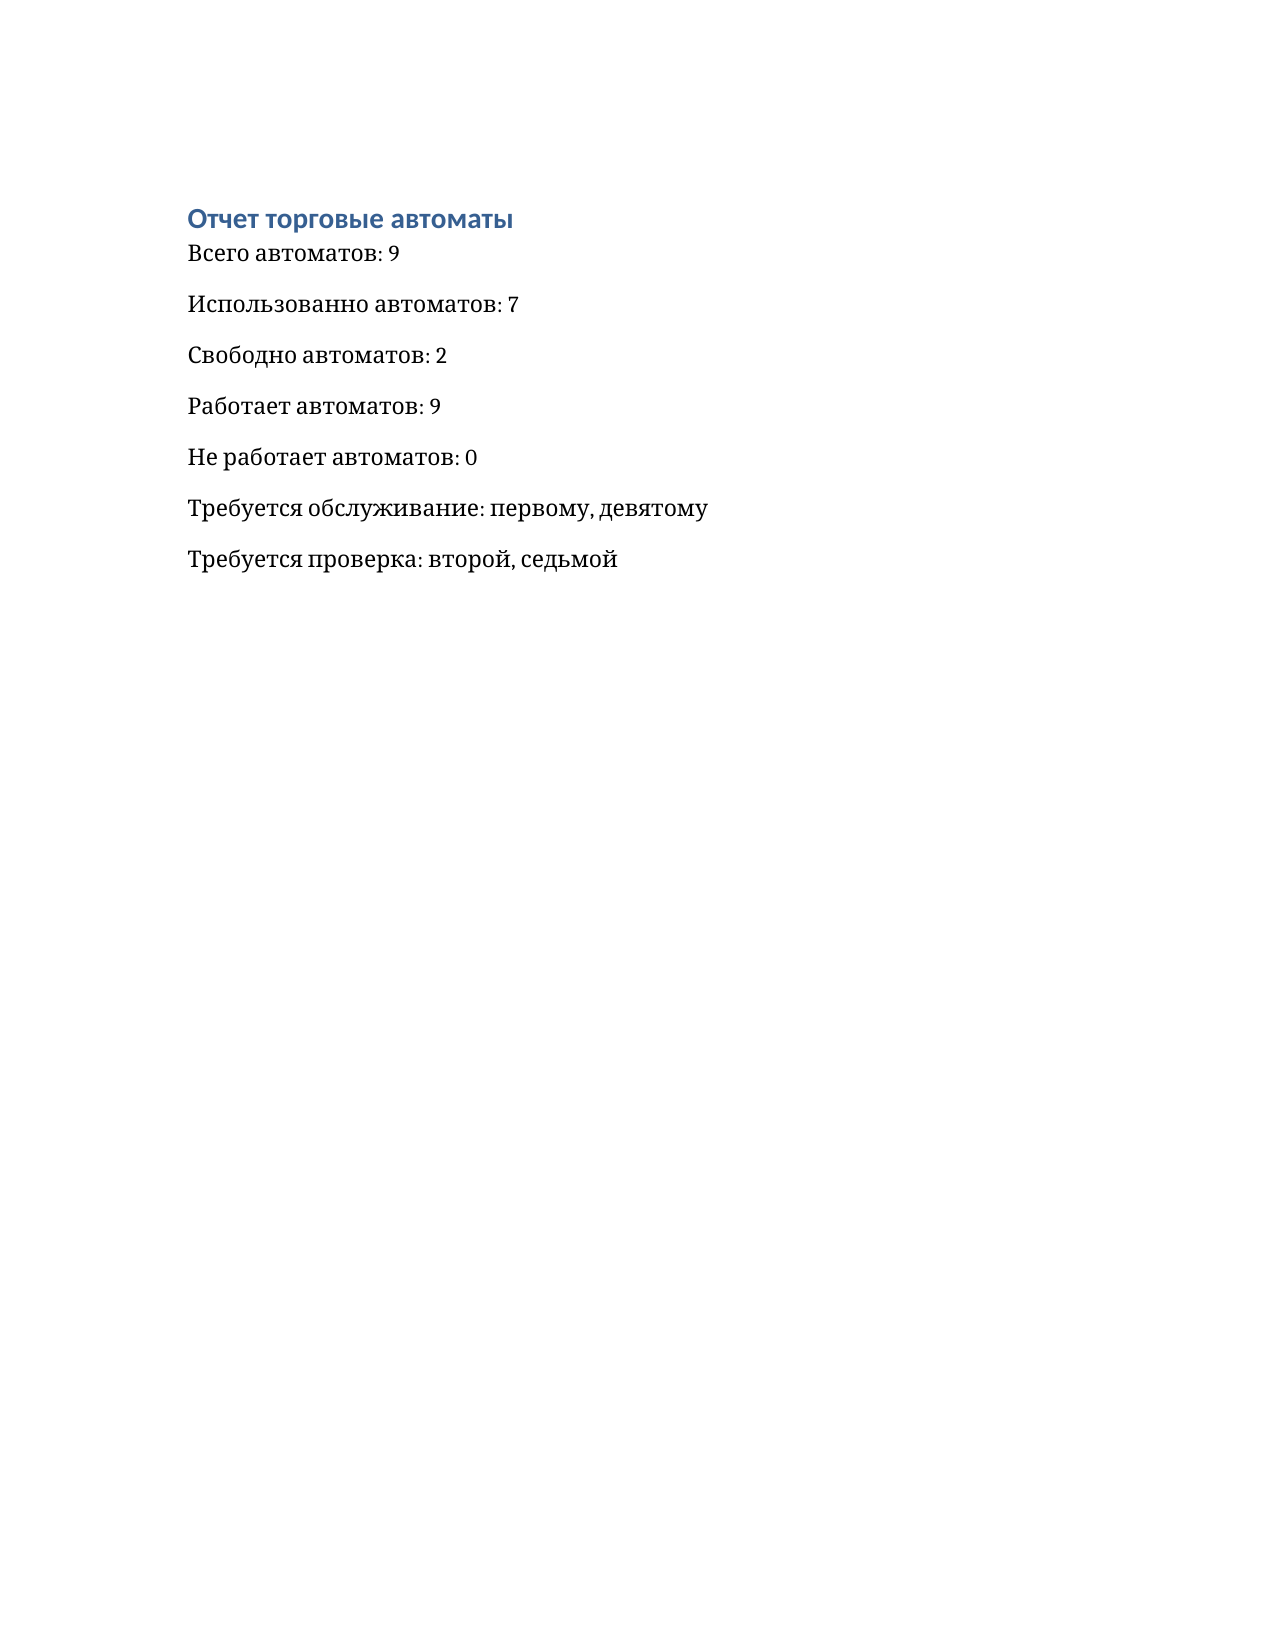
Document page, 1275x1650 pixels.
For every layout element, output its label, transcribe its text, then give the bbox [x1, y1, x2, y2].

text Всего автоматов: 9 [187, 241, 1087, 267]
text Работает автоматов: 9 [187, 394, 1087, 420]
text Свободно автоматов: 2 [187, 343, 1087, 369]
text Использованно автоматов: 7 [187, 292, 1087, 318]
text Требуется проверка: второй, седьмой [187, 547, 1087, 573]
text Не работает автоматов: 0 [187, 445, 1087, 471]
text Требуется обслуживание: первому, девятому [187, 496, 1087, 522]
subtitle Отчет торговые автоматы [187, 200, 1087, 236]
